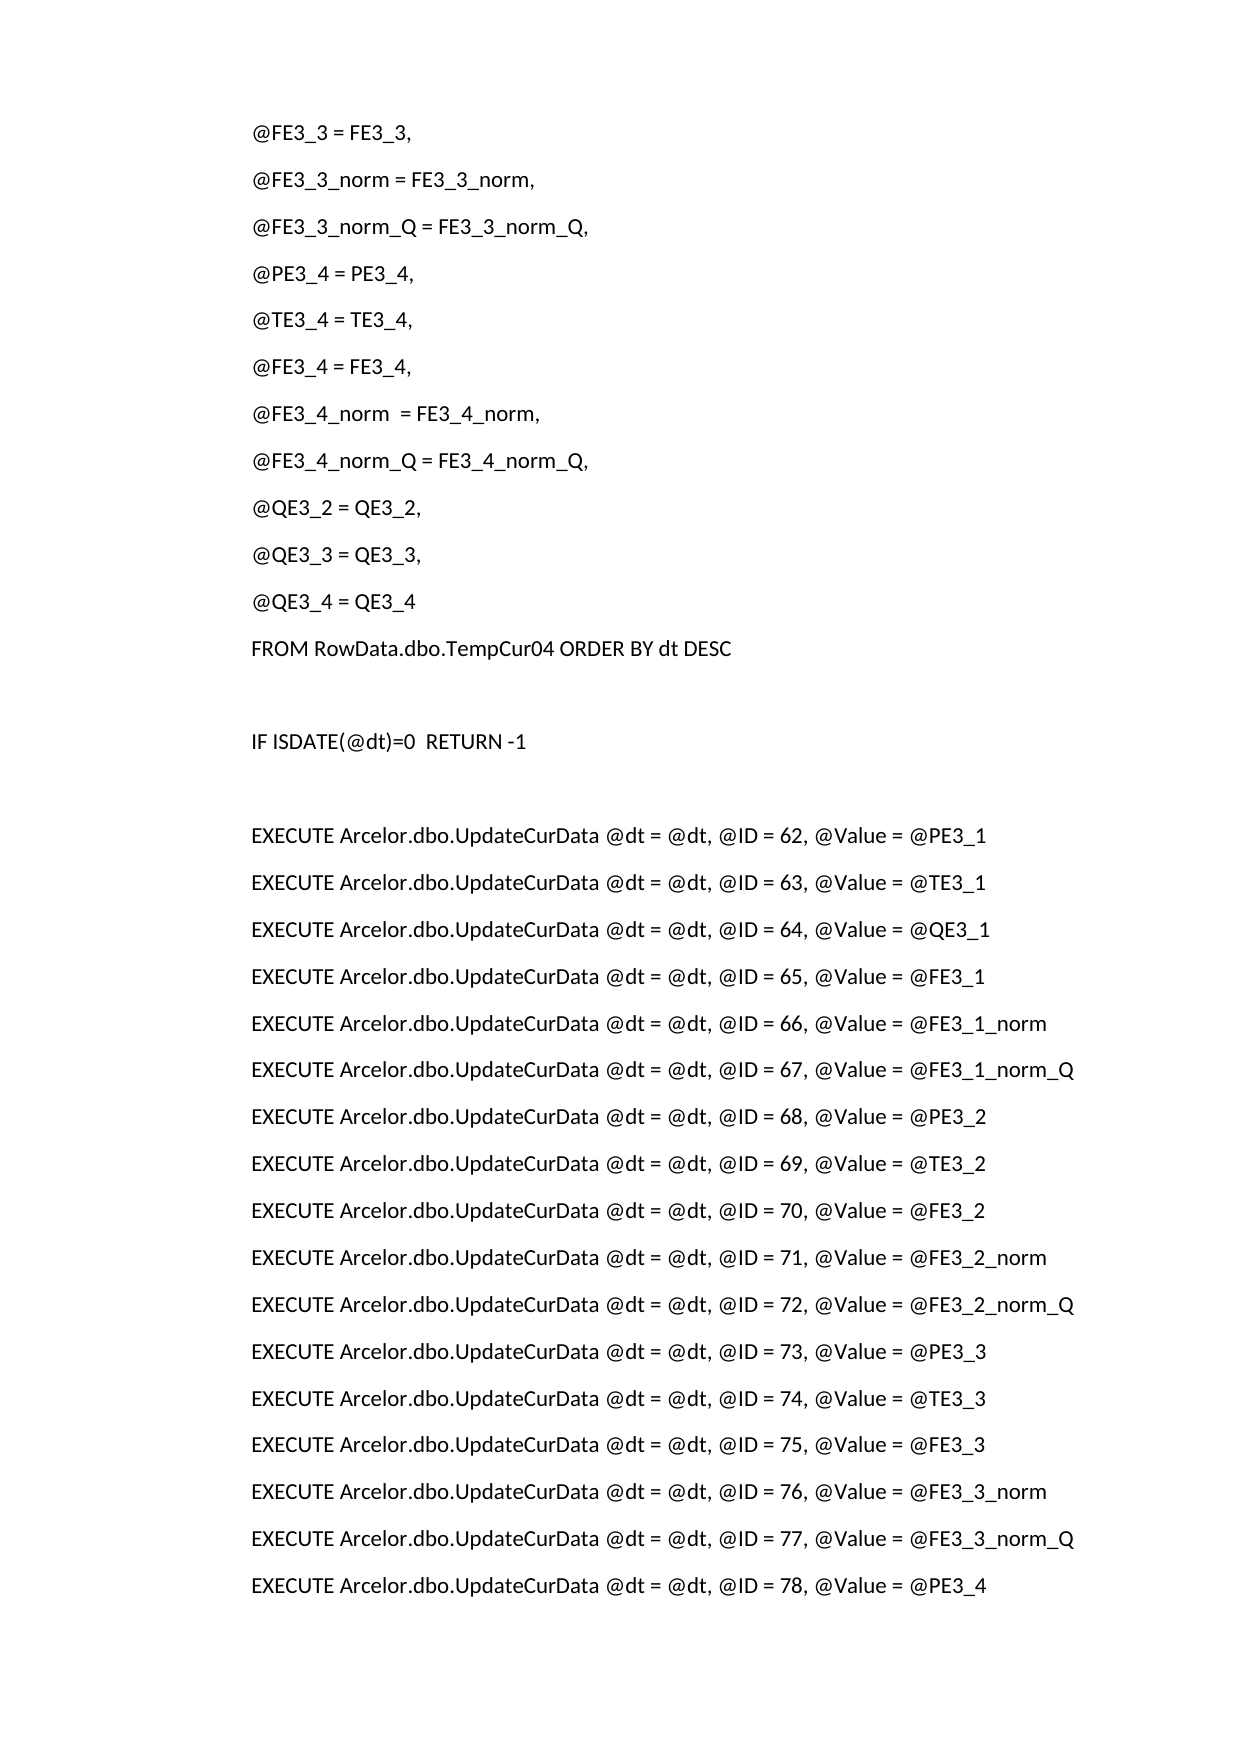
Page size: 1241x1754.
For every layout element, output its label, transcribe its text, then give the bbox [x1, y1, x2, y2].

text @QE3_4 = QE3_4 [177, 587, 1152, 615]
text @FE3_3_norm = FE3_3_norm, [177, 165, 1152, 193]
text EXECUTE Arcelor.dbo.UpdateCurData @dt = @dt, @ID = 75, @Value = @FE3_3 [177, 1431, 1152, 1459]
text EXECUTE Arcelor.dbo.UpdateCurData @dt = @dt, @ID = 69, @Value = @TE3_2 [177, 1149, 1152, 1177]
text @QE3_2 = QE3_2, [177, 493, 1152, 521]
text @FE3_3 = FE3_3, [177, 118, 1152, 146]
text EXECUTE Arcelor.dbo.UpdateCurData @dt = @dt, @ID = 77, @Value = @FE3_3_norm_Q [177, 1524, 1152, 1552]
text EXECUTE Arcelor.dbo.UpdateCurData @dt = @dt, @ID = 78, @Value = @PE3_4 [177, 1571, 1152, 1599]
text @FE3_4 = FE3_4, [177, 352, 1152, 381]
text @QE3_3 = QE3_3, [177, 540, 1152, 568]
text FROM RowData.dbo.TempCur04 ORDER BY dt DESC [177, 634, 1152, 662]
text EXECUTE Arcelor.dbo.UpdateCurData @dt = @dt, @ID = 67, @Value = @FE3_1_norm_Q [177, 1056, 1152, 1084]
text EXECUTE Arcelor.dbo.UpdateCurData @dt = @dt, @ID = 68, @Value = @PE3_2 [177, 1102, 1152, 1131]
text @PE3_4 = PE3_4, [177, 259, 1152, 287]
text EXECUTE Arcelor.dbo.UpdateCurData @dt = @dt, @ID = 66, @Value = @FE3_1_norm [177, 1009, 1152, 1037]
text EXECUTE Arcelor.dbo.UpdateCurData @dt = @dt, @ID = 62, @Value = @PE3_1 [177, 821, 1152, 849]
text @FE3_4_norm = FE3_4_norm, [177, 399, 1152, 427]
text EXECUTE Arcelor.dbo.UpdateCurData @dt = @dt, @ID = 73, @Value = @PE3_3 [177, 1337, 1152, 1365]
text EXECUTE Arcelor.dbo.UpdateCurData @dt = @dt, @ID = 65, @Value = @FE3_1 [177, 962, 1152, 990]
text EXECUTE Arcelor.dbo.UpdateCurData @dt = @dt, @ID = 63, @Value = @TE3_1 [177, 868, 1152, 896]
text @FE3_4_norm_Q = FE3_4_norm_Q, [177, 446, 1152, 474]
text EXECUTE Arcelor.dbo.UpdateCurData @dt = @dt, @ID = 70, @Value = @FE3_2 [177, 1196, 1152, 1224]
text @TE3_4 = TE3_4, [177, 306, 1152, 334]
text EXECUTE Arcelor.dbo.UpdateCurData @dt = @dt, @ID = 64, @Value = @QE3_1 [177, 915, 1152, 943]
text EXECUTE Arcelor.dbo.UpdateCurData @dt = @dt, @ID = 72, @Value = @FE3_2_norm_Q [177, 1290, 1152, 1318]
text EXECUTE Arcelor.dbo.UpdateCurData @dt = @dt, @ID = 71, @Value = @FE3_2_norm [177, 1243, 1152, 1271]
text EXECUTE Arcelor.dbo.UpdateCurData @dt = @dt, @ID = 74, @Value = @TE3_3 [177, 1384, 1152, 1412]
text IF ISDATE(@dt)=0 RETURN -1 [177, 727, 1152, 756]
text EXECUTE Arcelor.dbo.UpdateCurData @dt = @dt, @ID = 76, @Value = @FE3_3_norm [177, 1477, 1152, 1506]
text @FE3_3_norm_Q = FE3_3_norm_Q, [177, 212, 1152, 240]
